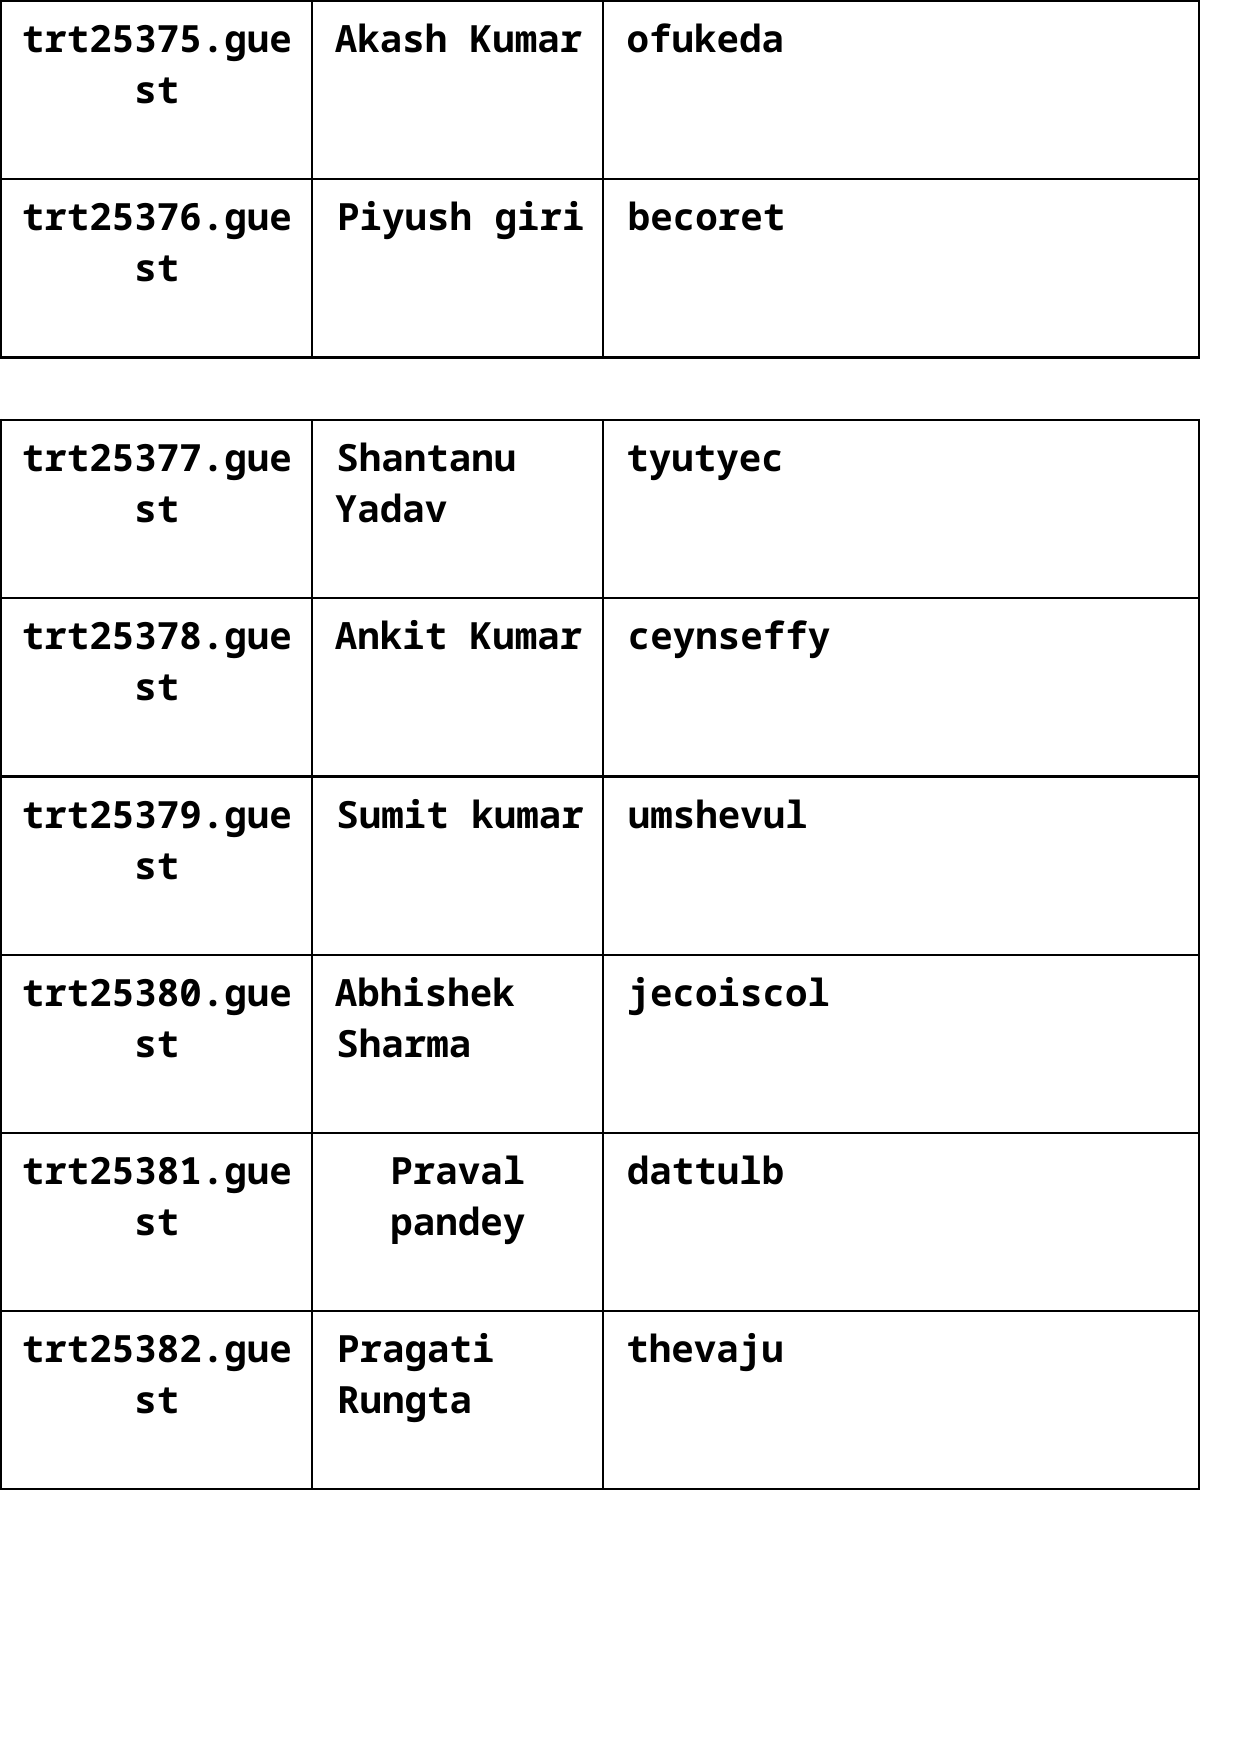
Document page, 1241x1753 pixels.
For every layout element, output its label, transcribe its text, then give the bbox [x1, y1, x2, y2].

table_cell ofukeda [604, 2, 1198, 178]
table_cell Praval pandey [313, 1134, 602, 1310]
table_header trt25377.guest [2, 421, 311, 597]
table_cell becoret [604, 180, 1198, 356]
table_cell trt25381.guest [2, 1134, 311, 1310]
table_cell trt25375.guest [2, 2, 311, 178]
table_cell thevaju [604, 1312, 1198, 1488]
table_cell ceynseffy [604, 599, 1198, 775]
table_cell trt25382.guest [2, 1312, 311, 1488]
table_cell umshevul [604, 778, 1198, 954]
table_cell trt25379.guest [2, 778, 311, 954]
table_cell Ankit Kumar [313, 599, 602, 775]
table_cell trt25380.guest [2, 956, 311, 1132]
table_header Shantanu Yadav [313, 421, 602, 597]
table_cell Abhishek Sharma [313, 956, 602, 1132]
table_cell Akash Kumar [313, 2, 602, 178]
table_cell Pragati Rungta [313, 1312, 602, 1488]
table_header tyutyec [604, 421, 1198, 597]
table_cell Sumit kumar [313, 778, 602, 954]
table_cell dattulb [604, 1134, 1198, 1310]
table_cell trt25378.guest [2, 599, 311, 775]
table_cell Piyush giri [313, 180, 602, 356]
table_cell trt25376.guest [2, 180, 311, 356]
table_cell jecoiscol [604, 956, 1198, 1132]
